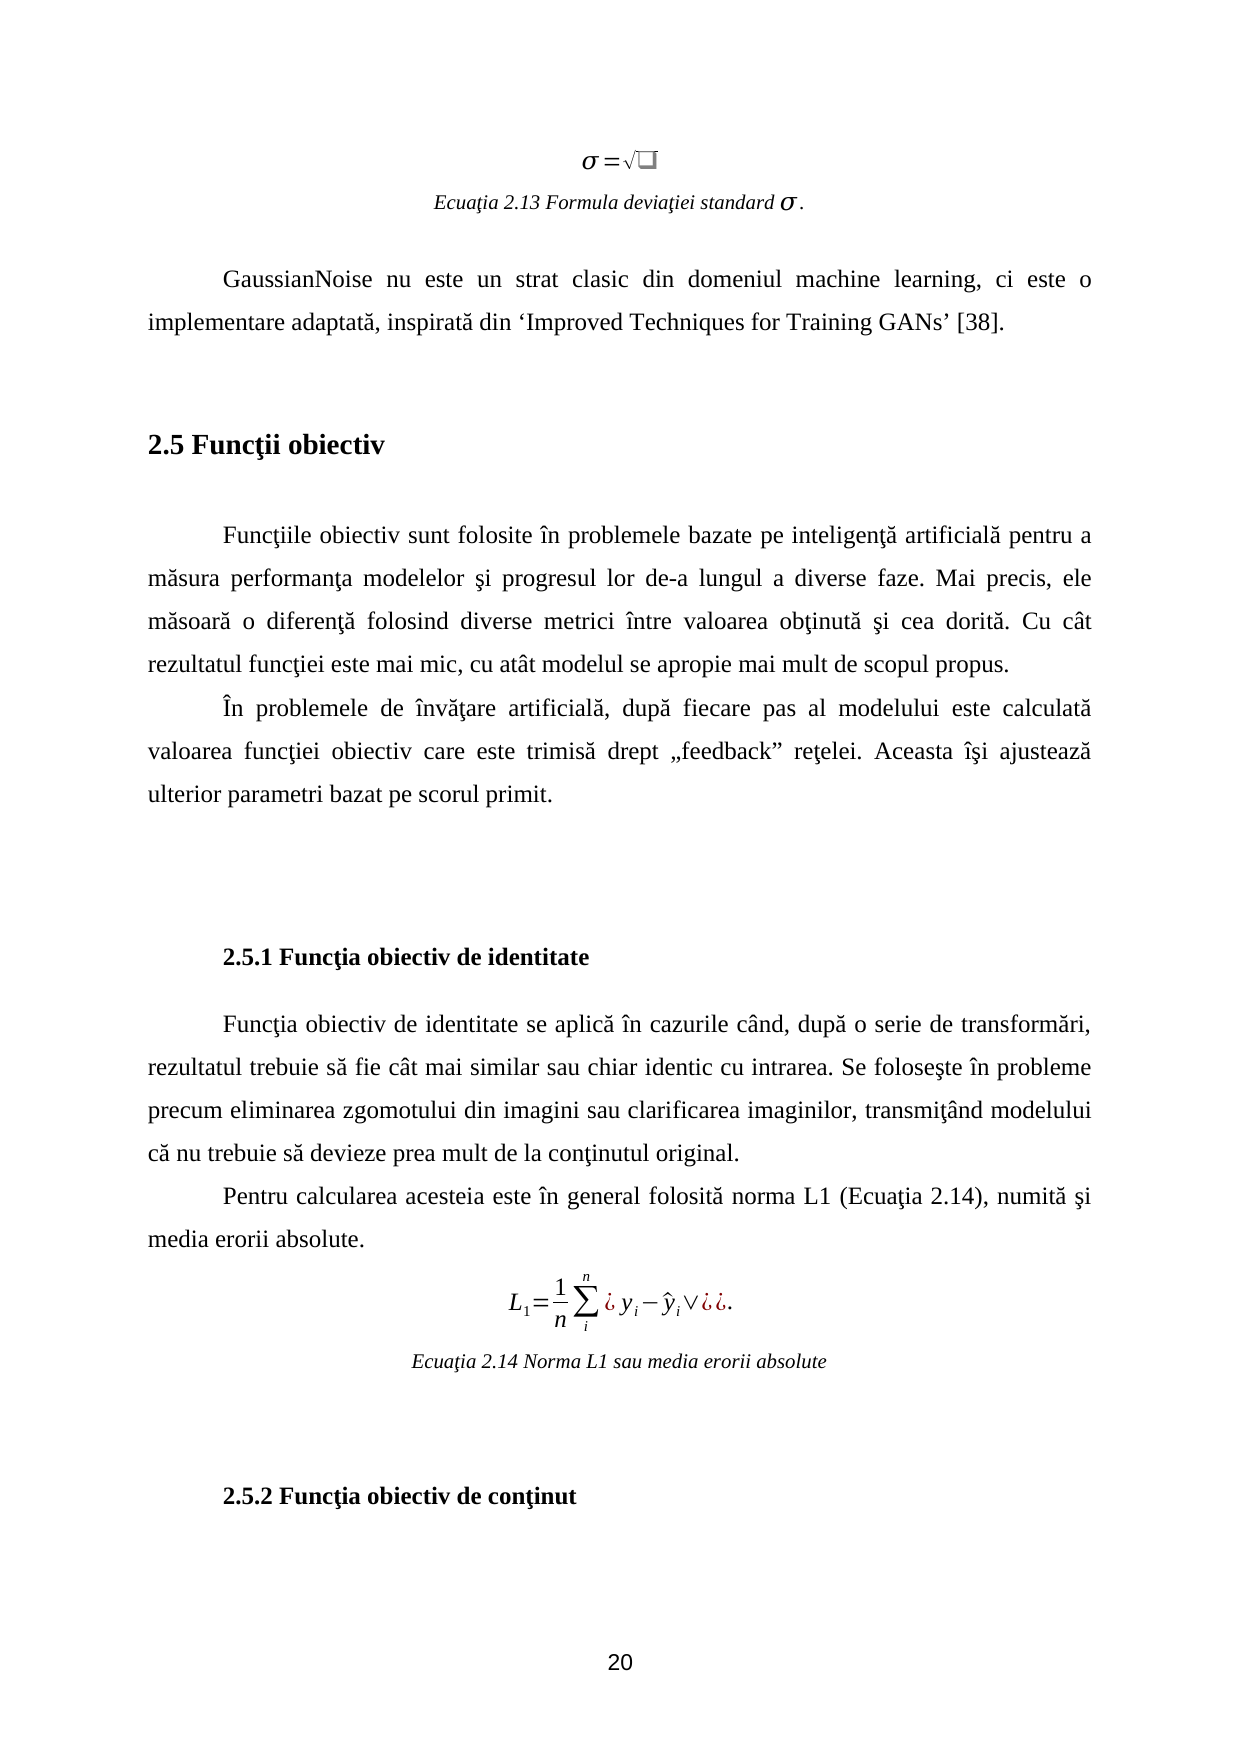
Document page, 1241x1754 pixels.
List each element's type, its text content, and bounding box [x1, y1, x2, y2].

subtitle 2.5.1 Funcţia obiectiv de identitate [148, 942, 1093, 970]
text În problemele de învăţare artificială, după fiecare pas al modelului este calculată valoarea funcţiei obiectiv care este trimisă drept „feedback” reţelei. Aceasta îşi ajustează ulterior parametri bazat pe scorul primit. [148, 693, 1093, 808]
text GaussianNoise nu este un strat clasic din domeniul machine learning, ci este o implementare adaptată, inspirată din ‘Improved Techniques for Training GANs’ [38]. [148, 264, 1093, 336]
text Funcţiile obiectiv sunt folosite în problemele bazate pe inteligenţă artificială pentru a măsura performanţa modelelor şi progresul lor de-a lungul a diverse faze. Mai precis, ele măsoară o diferenţă folosind diverse metrici între valoarea obţinută şi cea dorită. Cu cât rezultatul funcţiei este mai mic, cu atât modelul se apropie mai mult de scopul propus. [148, 520, 1093, 678]
text Pentru calcularea acesteia este în general folosită norma L1 (Ecuaţia 2.14), numită şi media erorii absolute. [148, 1181, 1093, 1253]
subtitle 2.5 Funcţii obiectiv [148, 427, 1093, 461]
text Funcţia obiectiv de identitate se aplică în cazurile când, după o serie de transformări, rezultatul trebuie să fie cât mai similar sau chiar identic cu intrarea. Se foloseşte în probleme precum eliminarea zgomotului din imagini sau clarificarea imaginilor, transmiţând modelului că nu trebuie să devieze prea mult de la conţinutul original. [148, 1009, 1093, 1167]
text Ecuaţia 2.13 Formula deviaţiei standard . [148, 188, 1093, 216]
text . [148, 1268, 1093, 1335]
text Ecuaţia 2.14 Norma L1 sau media erorii absolute [148, 1349, 1093, 1373]
subtitle 2.5.2 Funcţia obiectiv de conţinut [148, 1481, 1093, 1509]
